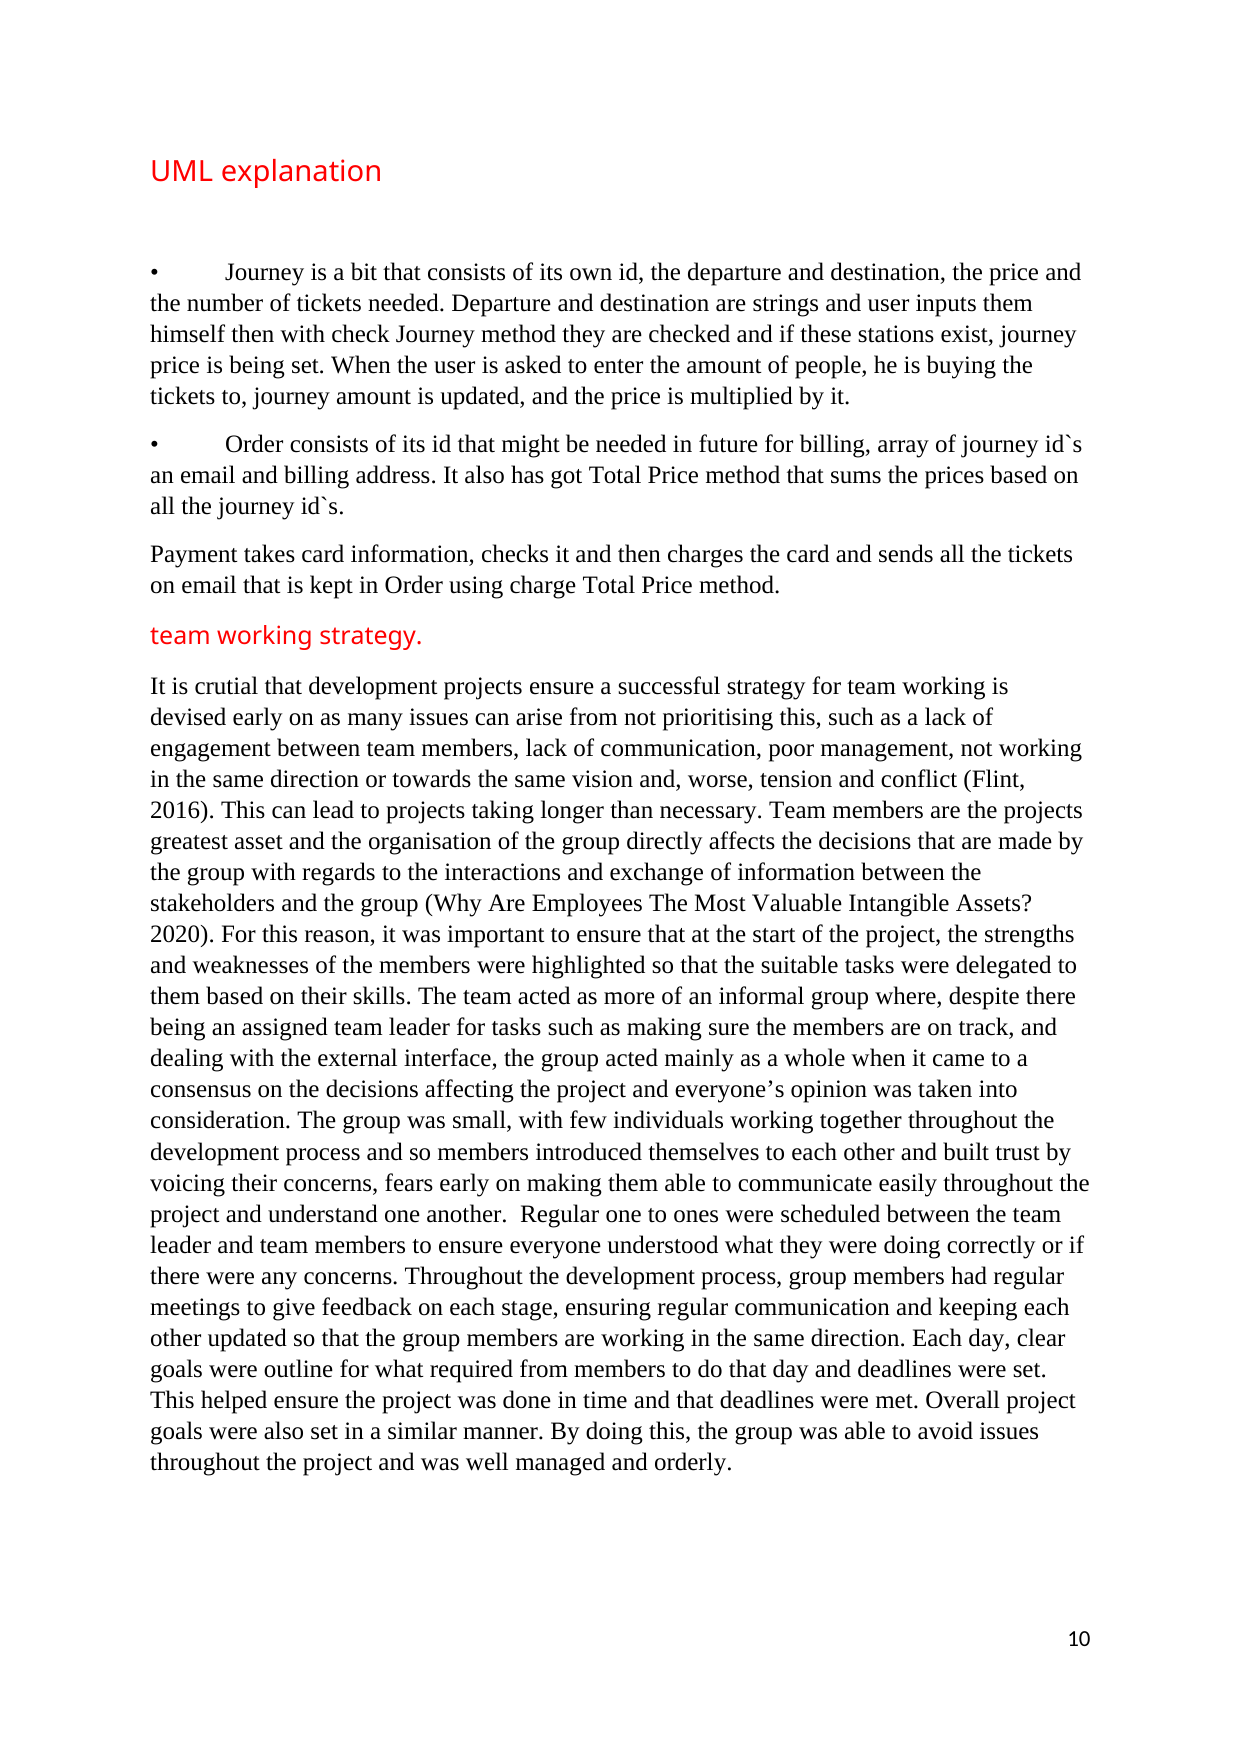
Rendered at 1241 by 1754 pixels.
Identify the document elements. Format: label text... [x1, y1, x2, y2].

text It is crutial that development projects ensure a successful strategy for team working is devised early on as many issues can arise from not prioritising this, such as a lack of engagement between team members, lack of communication, poor management, not working in the same direction or towards the same vision and, worse, tension and conflict (Flint, 2016). This can lead to projects taking longer than necessary. Team members are the projects greatest asset and the organisation of the group directly affects the decisions that are made by the group with regards to the interactions and exchange of information between the stakeholders and the group (Why Are Employees The Most Valuable Intangible Assets? 2020). For this reason, it was important to ensure that at the start of the project, the strengths and weaknesses of the members were highlighted so that the suitable tasks were delegated to them based on their skills. The team acted as more of an informal group where, despite there being an assigned team leader for tasks such as making sure the members are on track, and dealing with the external interface, the group acted mainly as a whole when it came to a consensus on the decisions affecting the project and everyone’s opinion was taken into consideration. The group was small, with few individuals working together throughout the development process and so members introduced themselves to each other and built trust by voicing their concerns, fears early on making them able to communicate easily throughout the project and understand one another. Regular one to ones were scheduled between the team leader and team members to ensure everyone understood what they were doing correctly or if there were any concerns. Throughout the development process, group members had regular meetings to give feedback on each stage, ensuring regular communication and keeping each other updated so that the group members are working in the same direction. Each day, clear goals were outline for what required from members to do that day and deadlines were set. This helped ensure the project was done in time and that deadlines were met. Overall project goals were also set in a similar manner. By doing this, the group was able to avoid issues throughout the project and was well managed and orderly. [150, 671, 1090, 1476]
text • Journey is a bit that consists of its own id, the departure and destination, the price and the number of tickets needed. Departure and destination are strings and user inputs them himself then with check Journey method they are checked and if these stations exist, journey price is being set. When the user is asked to enter the amount of people, he is buying the tickets to, journey amount is updated, and the price is multiplied by it. [150, 257, 1090, 410]
text • Order consists of its id that might be needed in future for billing, array of journey id`s an email and billing address. It also has got Total Price method that sums the prices based on all the journey id`s. [150, 429, 1090, 520]
text Payment takes card information, checks it and then charges the card and sends all the tickets on email that is kept in Order using charge Total Price method. [150, 539, 1090, 599]
text UML explanation [150, 150, 1090, 190]
text team working strategy. [150, 618, 1090, 652]
